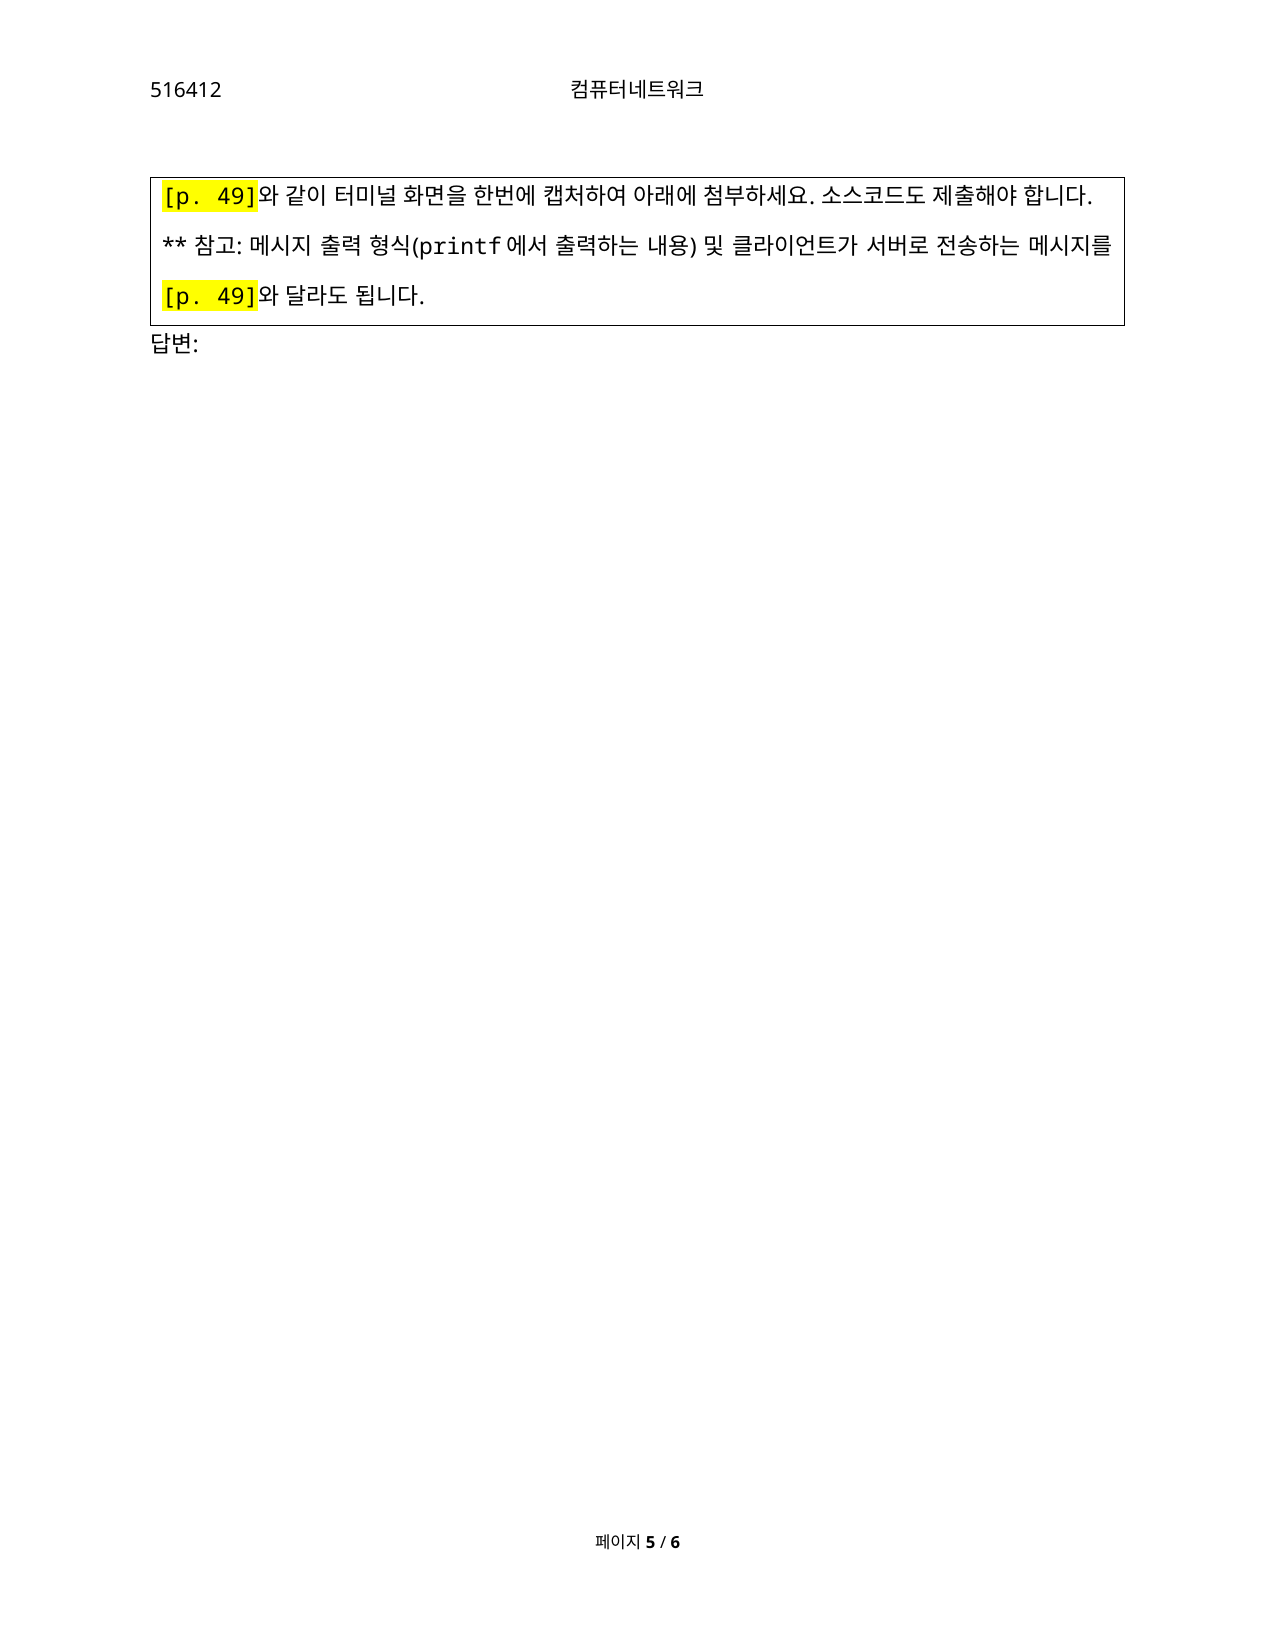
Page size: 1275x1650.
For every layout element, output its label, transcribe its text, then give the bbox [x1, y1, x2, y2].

text 답변: [150, 326, 1125, 359]
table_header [151, 178, 1124, 324]
